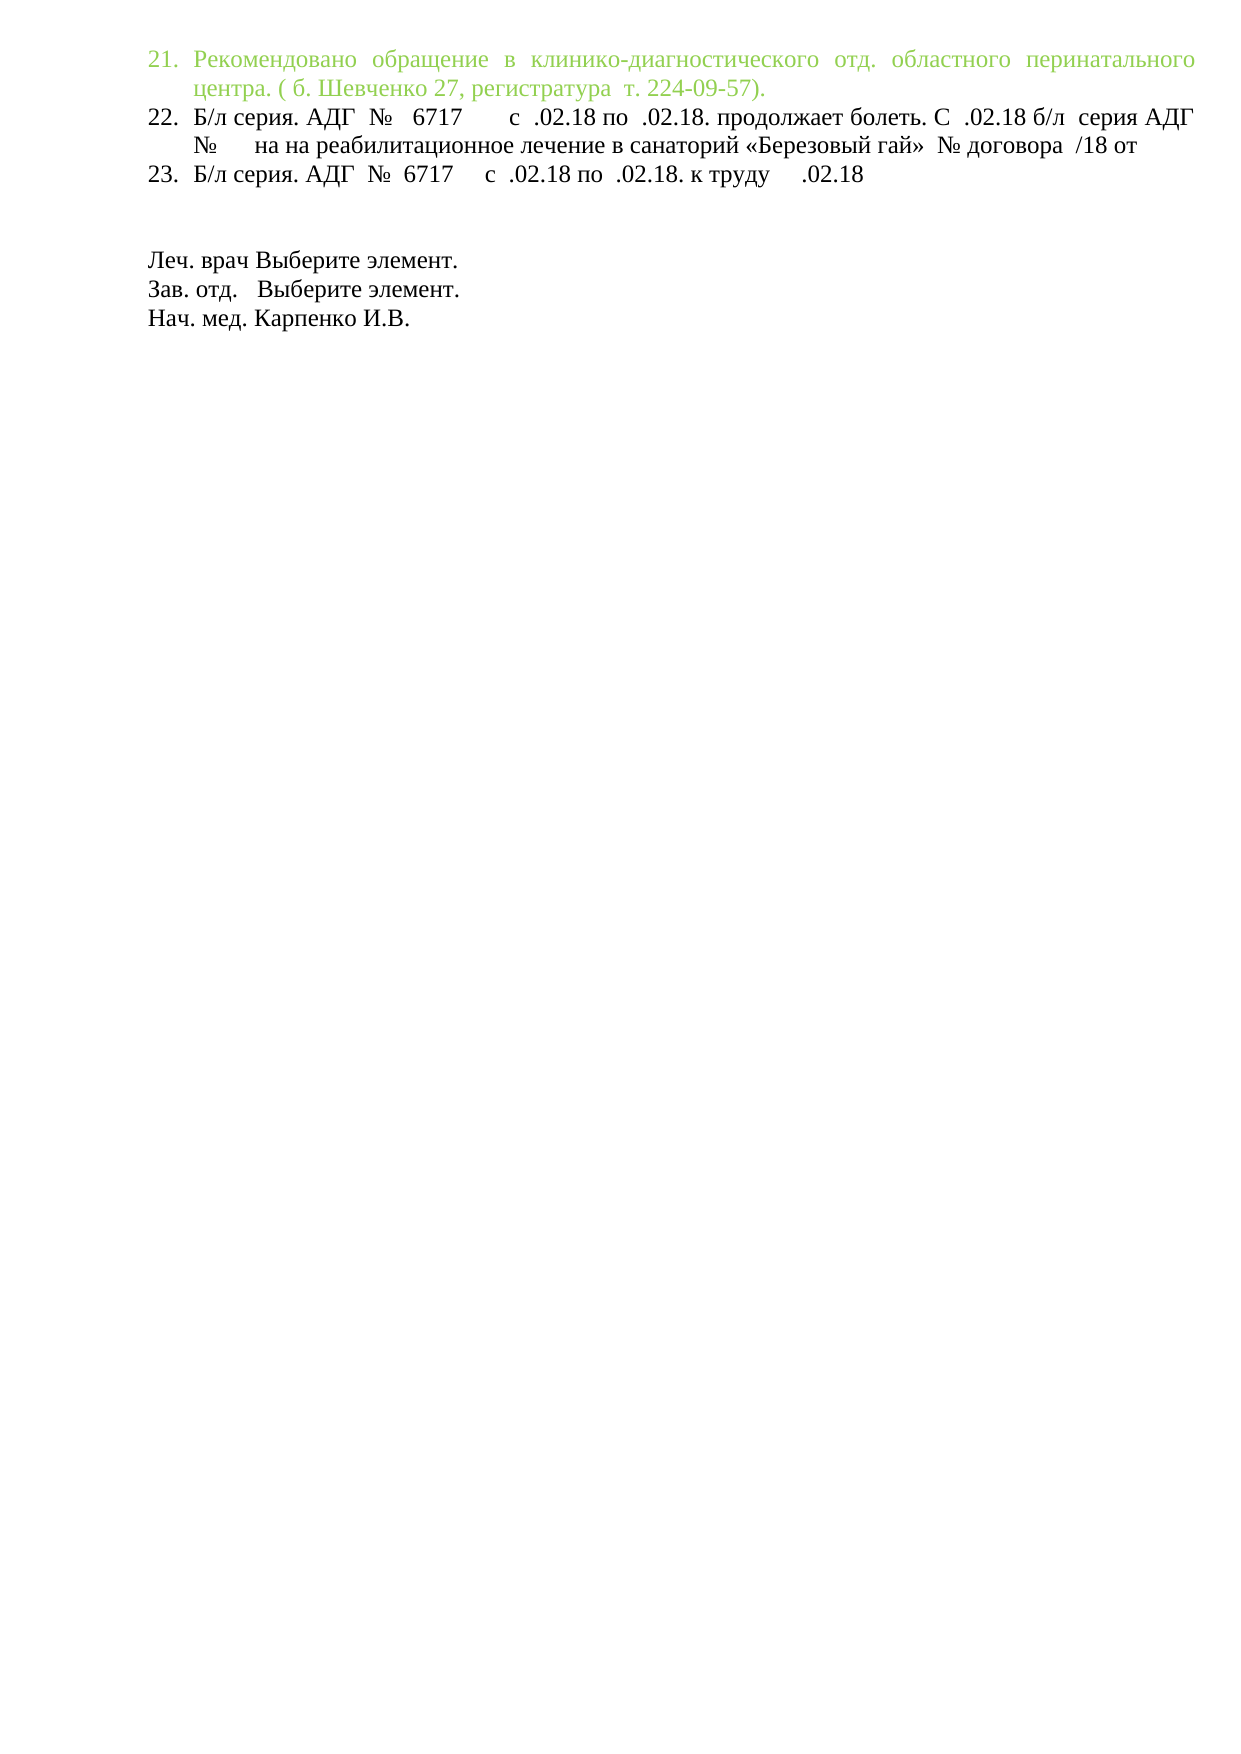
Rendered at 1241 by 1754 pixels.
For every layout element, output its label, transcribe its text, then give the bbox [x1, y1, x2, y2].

list Б/л серия. АДГ № 6717 с .02.18 по .02.18. продолжает болеть. С .02.18 б/л серия АДГ № на на реабилитационное лечение в санаторий «Березовый гай» № договора /18 от [148, 102, 1196, 159]
list Рекомендовано обращение в клинико-диагностического отд. областного перинатального центра. ( б. Шевченко 27, регистратура т. 224-09-57). [148, 44, 1196, 102]
text Нач. мед. Карпенко И.В. [148, 303, 1196, 332]
text Леч. врач [148, 246, 1196, 274]
list Б/л серия. АДГ № 6717 с .02.18 по .02.18. к труду .02.18 [148, 159, 1196, 188]
